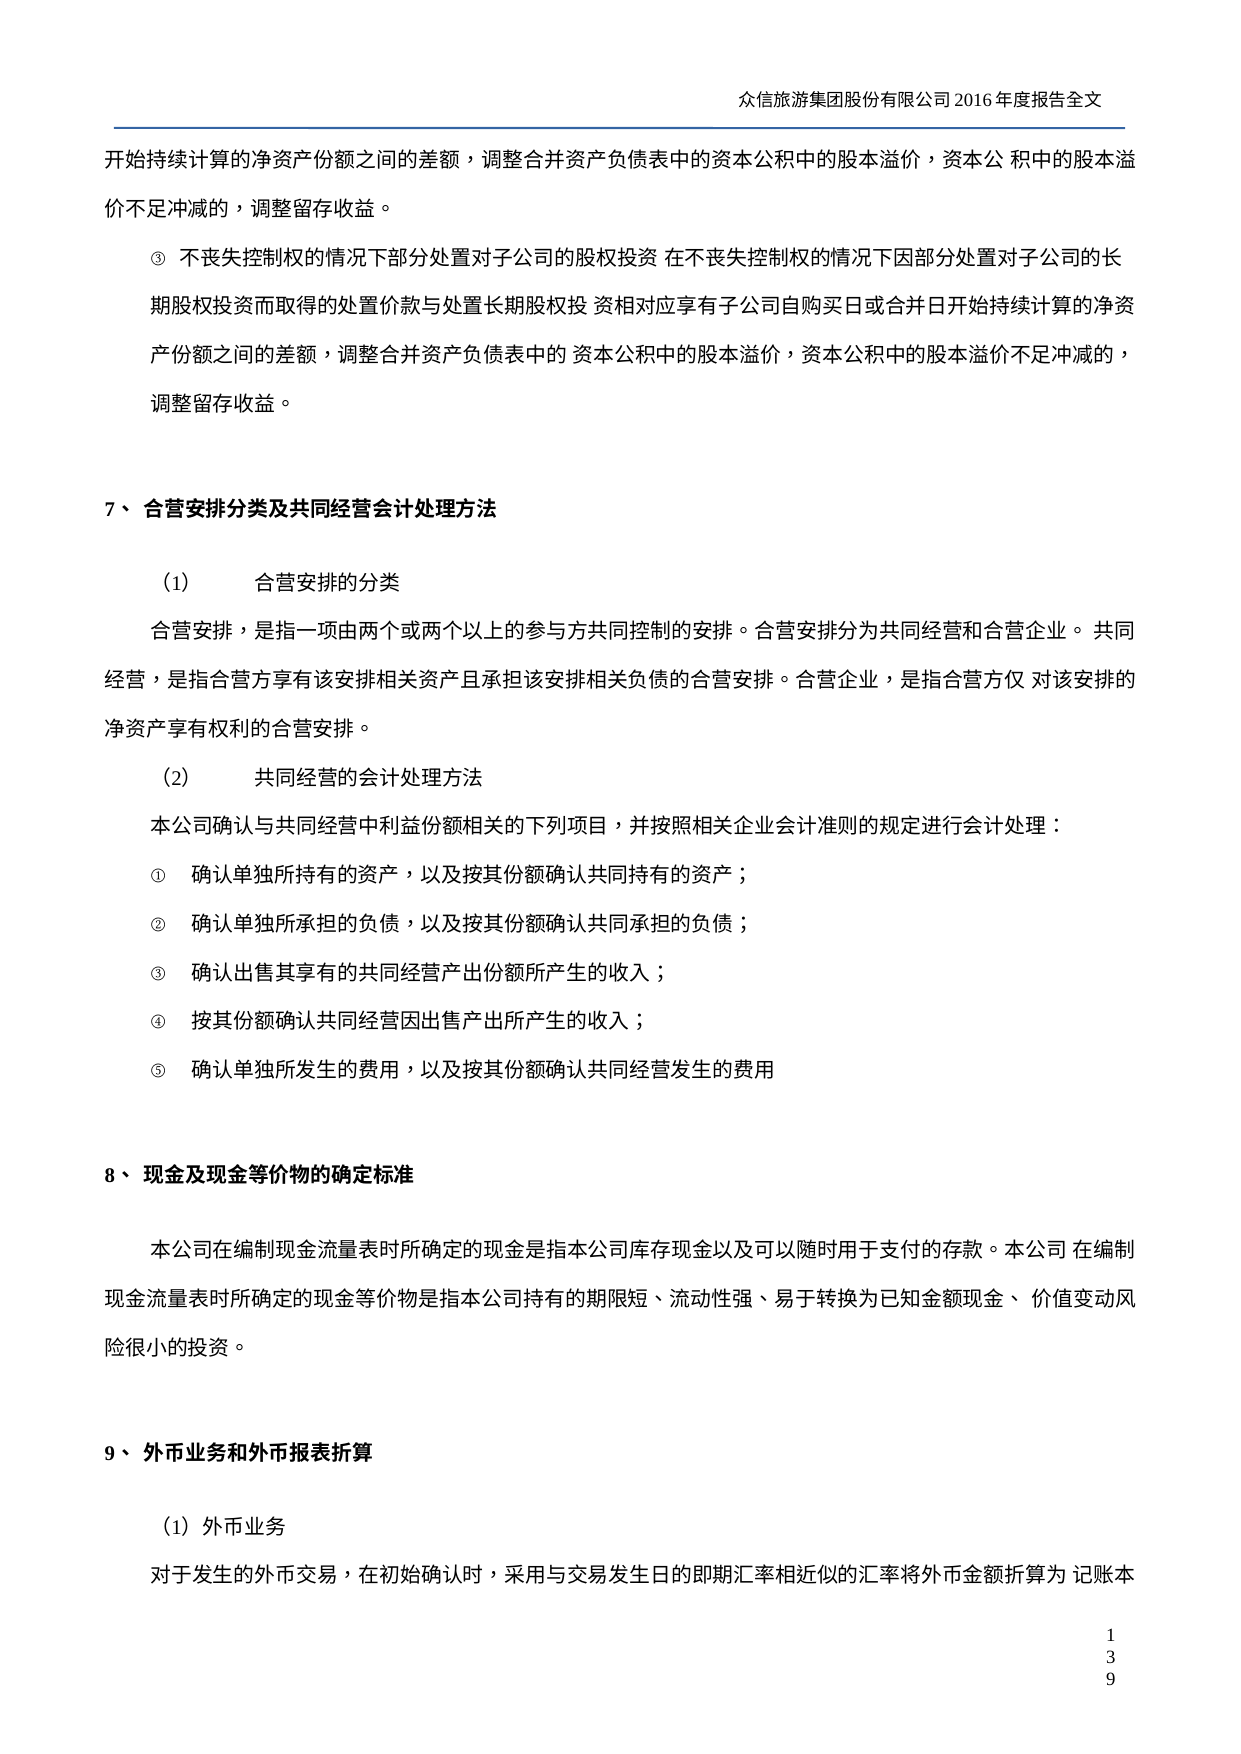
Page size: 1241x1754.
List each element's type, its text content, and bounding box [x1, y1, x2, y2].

list 按其份额确认共同经营因出售产出所产生的收入； [104, 990, 1136, 1039]
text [104, 128, 1136, 226]
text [104, 1544, 1136, 1593]
text 9、 外币业务和外币报表折算 [104, 1438, 1136, 1467]
text 合营安排，是指一项由两个或两个以上的参与方共同控制的安排。合营安排分为共同经营和合营企业。 共同经营，是指合营方享有该安排相关资产且承担该安排相关负债的合营安排。合营企业，是指合营方仅 对该安排的净资产享有权利的合营安排。 [104, 600, 1136, 746]
text 本公司在编制现金流量表时所确定的现金是指本公司库存现金以及可以随时用于支付的存款。本公司 在编制现金流量表时所确定的现金等价物是指本公司持有的期限短、流动性强、易于转换为已知金额现金、 价值变动风险很小的投资。 [104, 1218, 1136, 1365]
text （2） 共同经营的会计处理方法 [104, 746, 1136, 795]
list 确认单独所发生的费用，以及按其份额确认共同经营发生的费用 [104, 1039, 1136, 1087]
list 确认单独所承担的负债，以及按其份额确认共同承担的负债； [104, 892, 1136, 941]
list 确认单独所持有的资产，以及按其份额确认共同持有的资产； [104, 844, 1136, 892]
text （1） 合营安排的分类 [104, 551, 1136, 600]
list 不丧失控制权的情况下部分处置对子公司的股权投资 在不丧失控制权的情况下因部分处置对子公司的长期股权投资而取得的处置价款与处置长期股权投 资相对应享有子公司自购买日或合并日开始持续计算的净资产份额之间的差额，调整合并资产负债表中的 资本公积中的股本溢价，资本公积中的股本溢价不足冲减的，调整留存收益。 [150, 226, 1136, 421]
text 7、 合营安排分类及共同经营会计处理方法 [104, 494, 1136, 523]
list 确认出售其享有的共同经营产出份额所产生的收入； [104, 941, 1136, 990]
text 本公司确认与共同经营中利益份额相关的下列项目，并按照相关企业会计准则的规定进行会计处理： [104, 795, 1136, 844]
text （1）外币业务 [104, 1495, 1136, 1544]
text 8、 现金及现金等价物的确定标准 [104, 1160, 1136, 1189]
